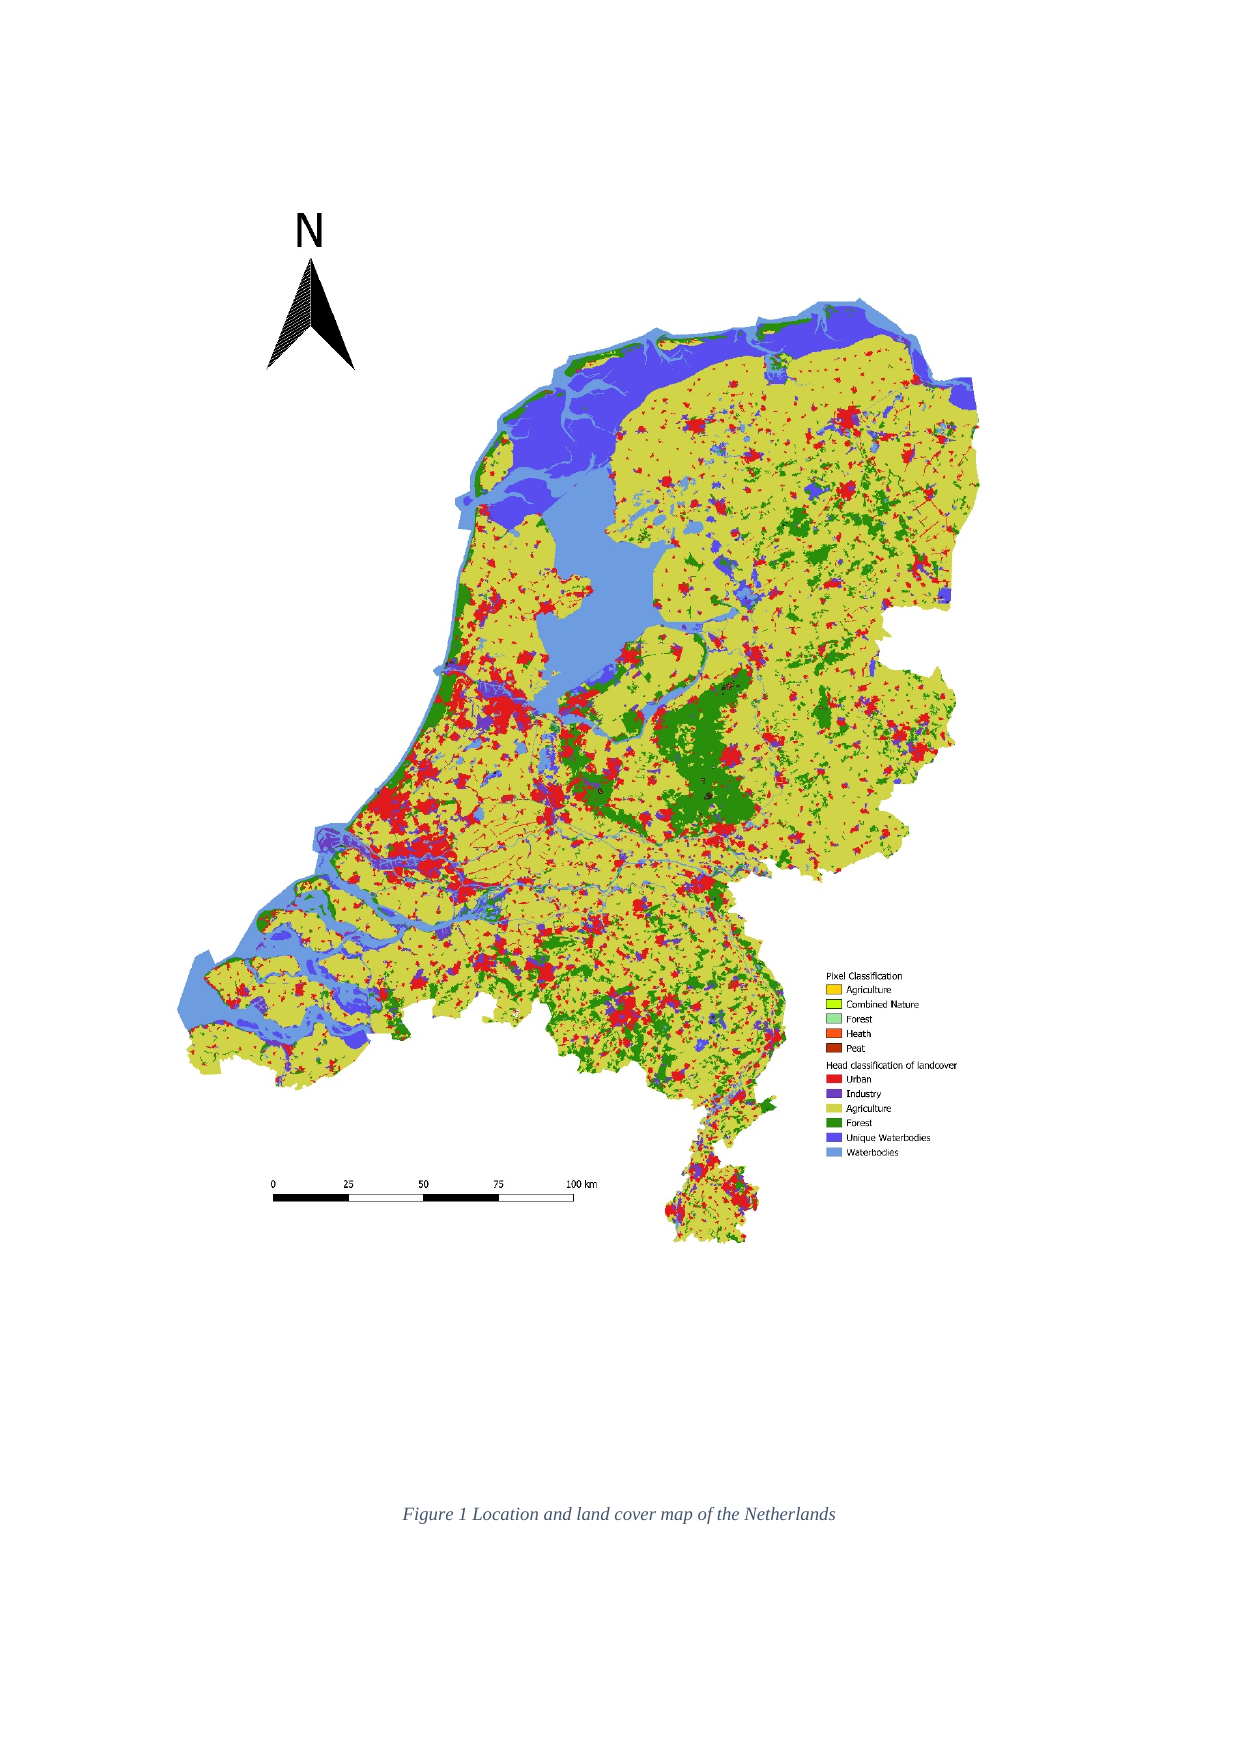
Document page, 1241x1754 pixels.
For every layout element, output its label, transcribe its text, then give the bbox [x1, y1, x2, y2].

picture [147, 147, 1093, 1485]
